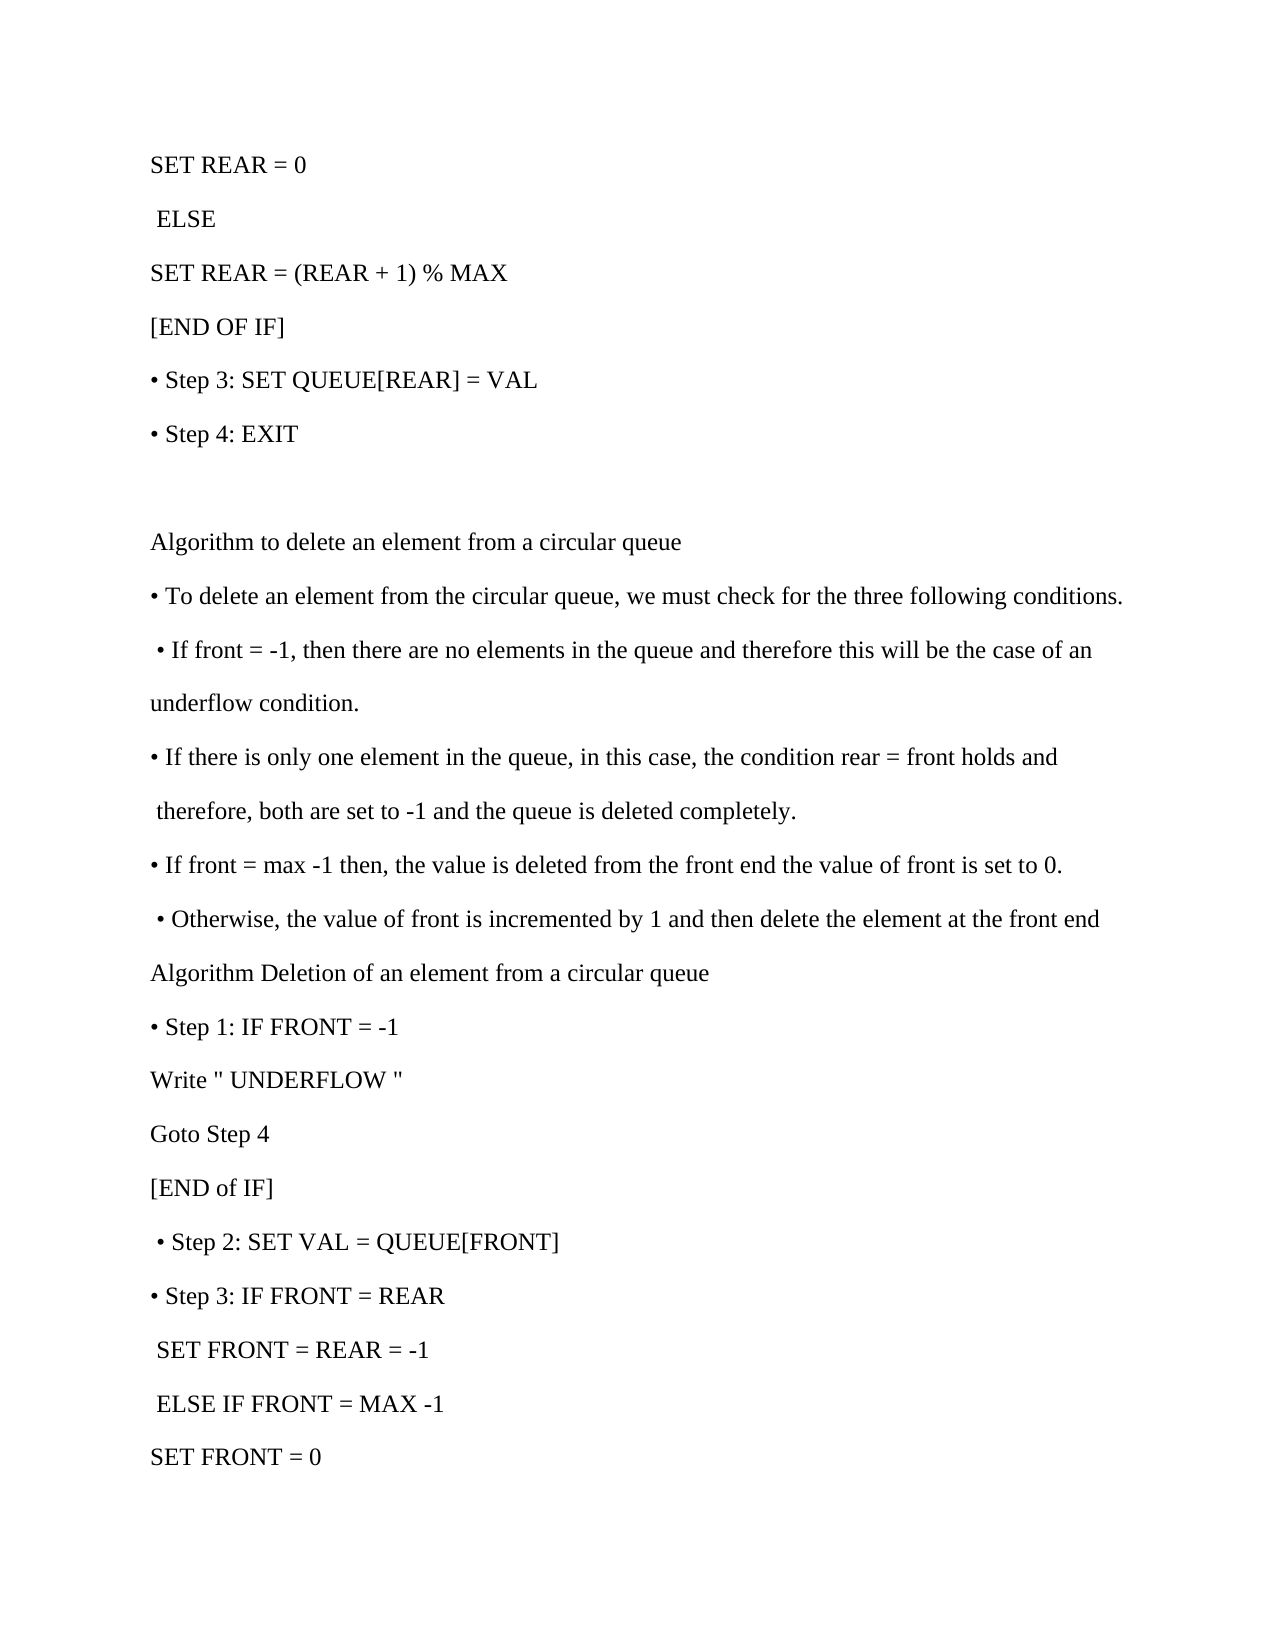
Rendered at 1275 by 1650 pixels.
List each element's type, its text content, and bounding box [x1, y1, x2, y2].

text • Step 2: SET VAL = QUEUE[FRONT] [150, 1227, 1125, 1256]
text SET REAR = 0 [150, 150, 1125, 179]
text • If there is only one element in the queue, in this case, the condition rear = front holds and [150, 742, 1125, 771]
text [END of IF] [150, 1173, 1125, 1202]
text Algorithm to delete an element from a circular queue [150, 527, 1125, 556]
text SET FRONT = REAR = -1 [150, 1335, 1125, 1363]
text • Step 1: IF FRONT = -1 [150, 1012, 1125, 1040]
text • To delete an element from the circular queue, we must check for the three following conditions. [150, 581, 1125, 609]
text • Step 4: EXIT [150, 419, 1125, 448]
text • Step 3: SET QUEUE[REAR] = VAL [150, 365, 1125, 394]
text SET REAR = (REAR + 1) % MAX [150, 258, 1125, 286]
text ELSE [150, 204, 1125, 233]
text • If front = max -1 then, the value is deleted from the front end the value of front is set to 0. [150, 850, 1125, 879]
text ELSE IF FRONT = MAX -1 [150, 1389, 1125, 1417]
text [END OF IF] [150, 312, 1125, 340]
text Write " UNDERFLOW " [150, 1066, 1125, 1094]
text • Step 3: IF FRONT = REAR [150, 1281, 1125, 1310]
text • Otherwise, the value of front is incremented by 1 and then delete the element at the front end [150, 904, 1125, 933]
text Goto Step 4 [150, 1119, 1125, 1148]
text SET FRONT = 0 [150, 1442, 1125, 1471]
text underflow condition. [150, 688, 1125, 717]
text • If front = -1, then there are no elements in the queue and therefore this will be the case of an [150, 635, 1125, 663]
text Algorithm Deletion of an element from a circular queue [150, 958, 1125, 987]
text therefore, both are set to -1 and the queue is deleted completely. [150, 796, 1125, 825]
